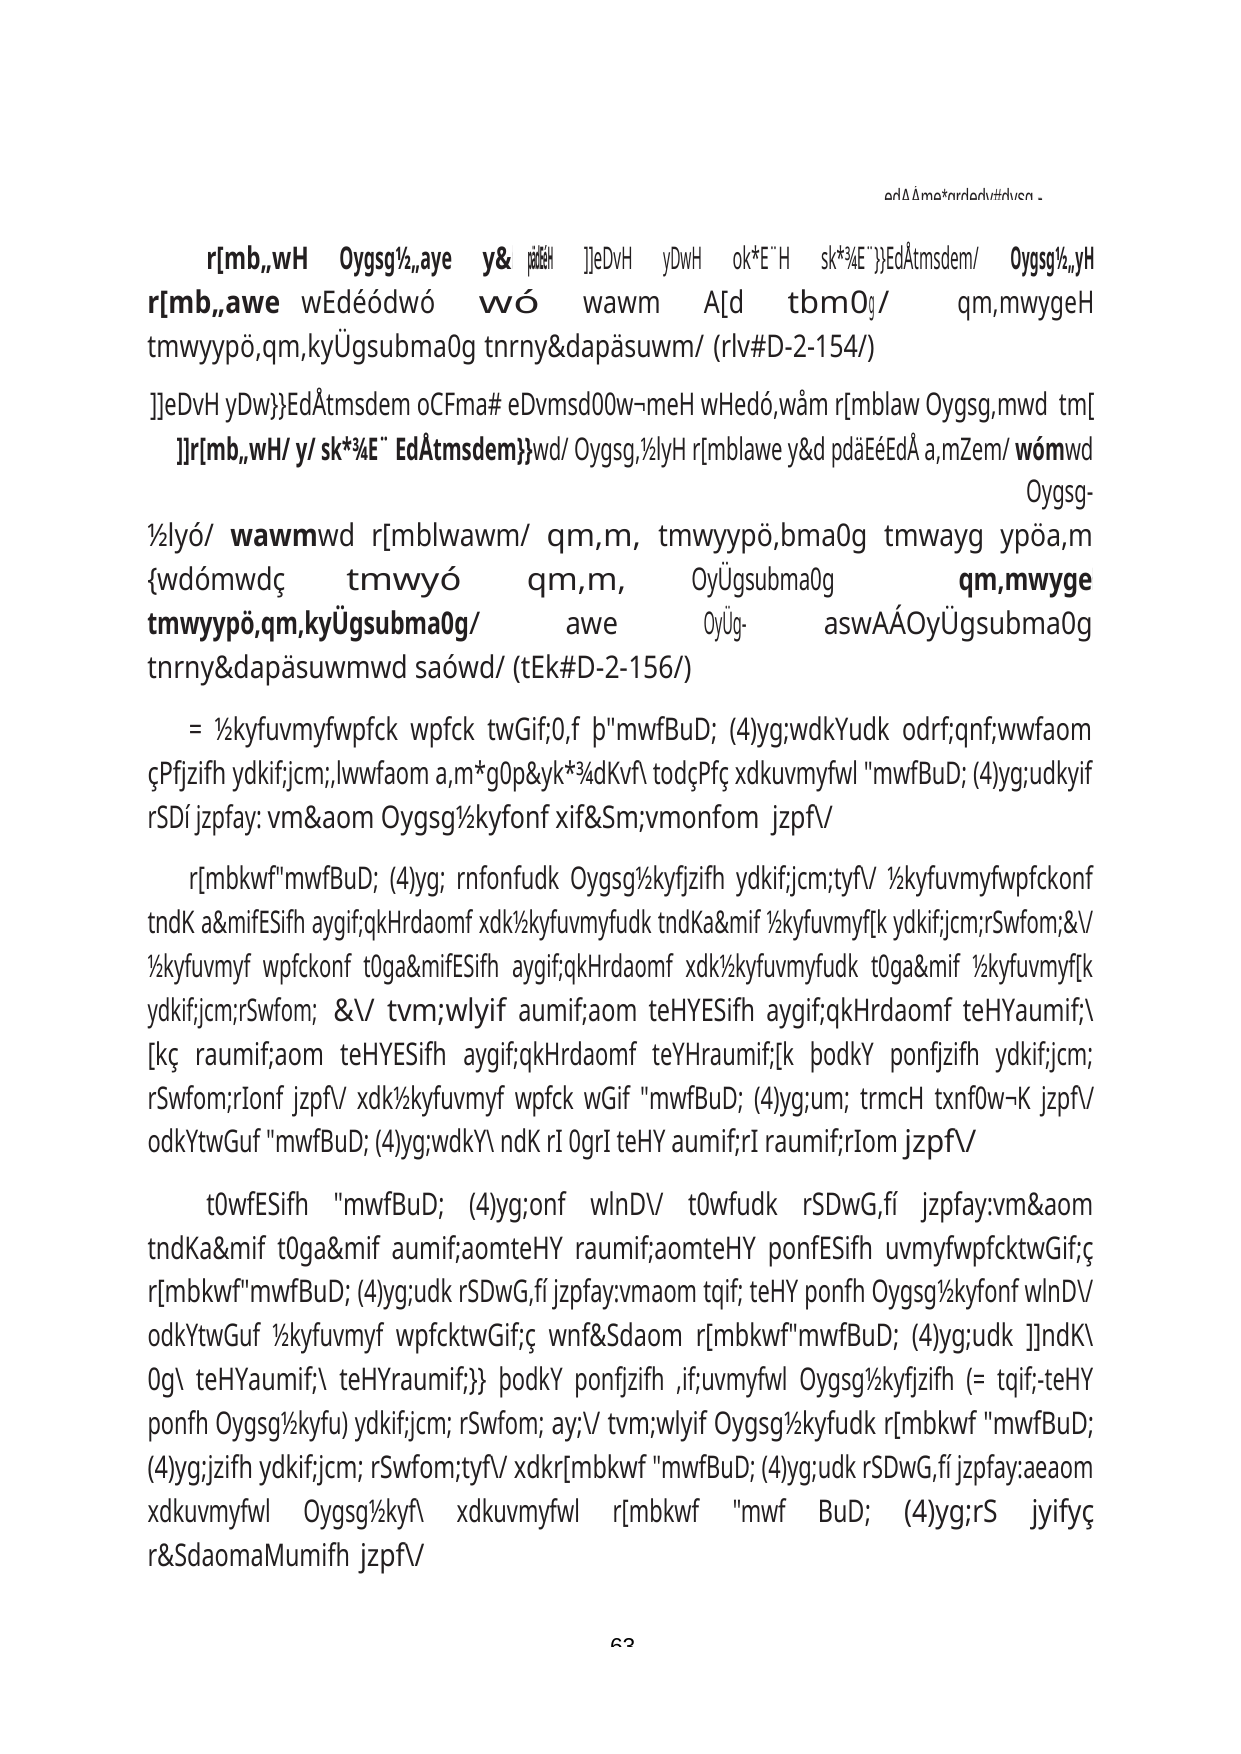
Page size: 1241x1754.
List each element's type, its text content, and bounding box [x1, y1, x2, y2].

text ]]r[mb„wH/ y/ sk*¾E¨ EdÅtmsdem}}wd/ Oygsg,½lyH r[mblawe y&d pdäEéEdÅ a,mZem/ wómwd Oygsg- [135, 426, 1093, 512]
text r[mbkwf"mwfBuD; (4)yg; rnfonfudk Oygsg½kyfjzifh ydkif;jcm;tyf\/ ½kyfuvmyfwpfckonf tndK a&mifESifh aygif;qkHrdaomf xdk½kyfuvmyfudk tndKa&mif ½kyfuvmyf[k ydkif;jcm;rSwfom;&\/ ½kyfuvmyf wpfckonf t0ga&mifESifh aygif;qkHrdaomf xdk½kyfuvmyfudk t0ga&mif ½kyfuvmyf[k ydkif;jcm;rSwfom; &\/ tvm;wlyif aumif;aom teHYESifh aygif;qkHrdaomf teHYaumif;\[kç raumif;aom teHYESifh aygif;qkHrdaomf teYHraumif;[k þodkY ponfjzifh ydkif;jcm; rSwfom;rIonf jzpf\/ xdk½kyfuvmyf wpfck wGif "mwfBuD; (4)yg;um; trmcH txnf0w¬K jzpf\/ odkYtwGuf "mwfBuD; (4)yg;wdkY\ ndK rI 0grI teHY aumif;rI raumif;rIom jzpf\/ [147, 856, 1094, 1162]
text ]]eDvH yDw}}EdÅtmsdem oCFma# eDvmsd00w¬meH wHedó,wåm r[mblaw Oygsg,mwd tm[ [135, 382, 1094, 425]
text ½lyó/ wawmwd r[mblwawm/ qm,m, tmwyypö,bma0g tmwayg ypöa,m {wdómwdç tmwyó qm,m, OyÜgsubma0g qm,mwygeH tmwyypö,qm,kyÜgsubma0g/ awe OyÜg- aswAÁOyÜgsubma0g tnrny&dapäsuwmwd saówd/ (tEk#D-2-156/) [147, 513, 1093, 687]
text r[mb„wH Oygsg½„aye y&d pädEéH ]]eDvH yDwH ok*E¨H sk*¾E¨}}EdÅtmsdem/ Oygsg½„yH r[mb„awe wEdéódwó wó wawm A[d tbm0g/ qm,mwygeH tmwyypö,qm,kyÜgsubma0g tnrny&dapäsuwm/ (rlv#D-2-154/) [147, 236, 1094, 366]
text = ½kyfuvmyfwpfck wpfck twGif;0,f þ"mwfBuD; (4)yg;wdkYudk odrf;qnf;wwfaom çPfjzifh ydkif;jcm;,lwwfaom a,m*g0p&yk*¾dKvf\ todçPfç xdkuvmyfwl "mwfBuD; (4)yg;udkyif rSDí jzpfay: vm&aom Oygsg½kyfonf xif&Sm;vmonfom jzpf\/ [147, 707, 1093, 837]
text t0wfESifh "mwfBuD; (4)yg;onf wlnD\/ t0wfudk rSDwG,fí jzpfay:vm&aom tndKa&mif t0ga&mif aumif;aomteHY raumif;aomteHY ponfESifh uvmyfwpfcktwGif;ç r[mbkwf"mwfBuD; (4)yg;udk rSDwG,fí jzpfay:vmaom tqif; teHY ponfh Oygsg½kyfonf wlnD\/ odkYtwGuf ½kyfuvmyf wpfcktwGif;ç wnf&Sdaom r[mbkwf"mwfBuD; (4)yg;udk ]]ndK\ 0g\ teHYaumif;\ teHYraumif;}} þodkY ponfjzifh ,if;uvmyfwl Oygsg½kyfjzifh (= tqif;-teHY ponfh Oygsg½kyfu) ydkif;jcm; rSwfom; ay;\/ tvm;wlyif Oygsg½kyfudk r[mbkwf "mwfBuD; (4)yg;jzifh ydkif;jcm; rSwfom;tyf\/ xdkr[mbkwf "mwfBuD; (4)yg;udk rSDwG,fí jzpfay:aeaom xdkuvmyfwl Oygsg½kyf\ xdkuvmyfwl r[mbkwf "mwf BuD; (4)yg;rS jyifyç r&SdaomaMumifh jzpf\/ [147, 1182, 1094, 1575]
